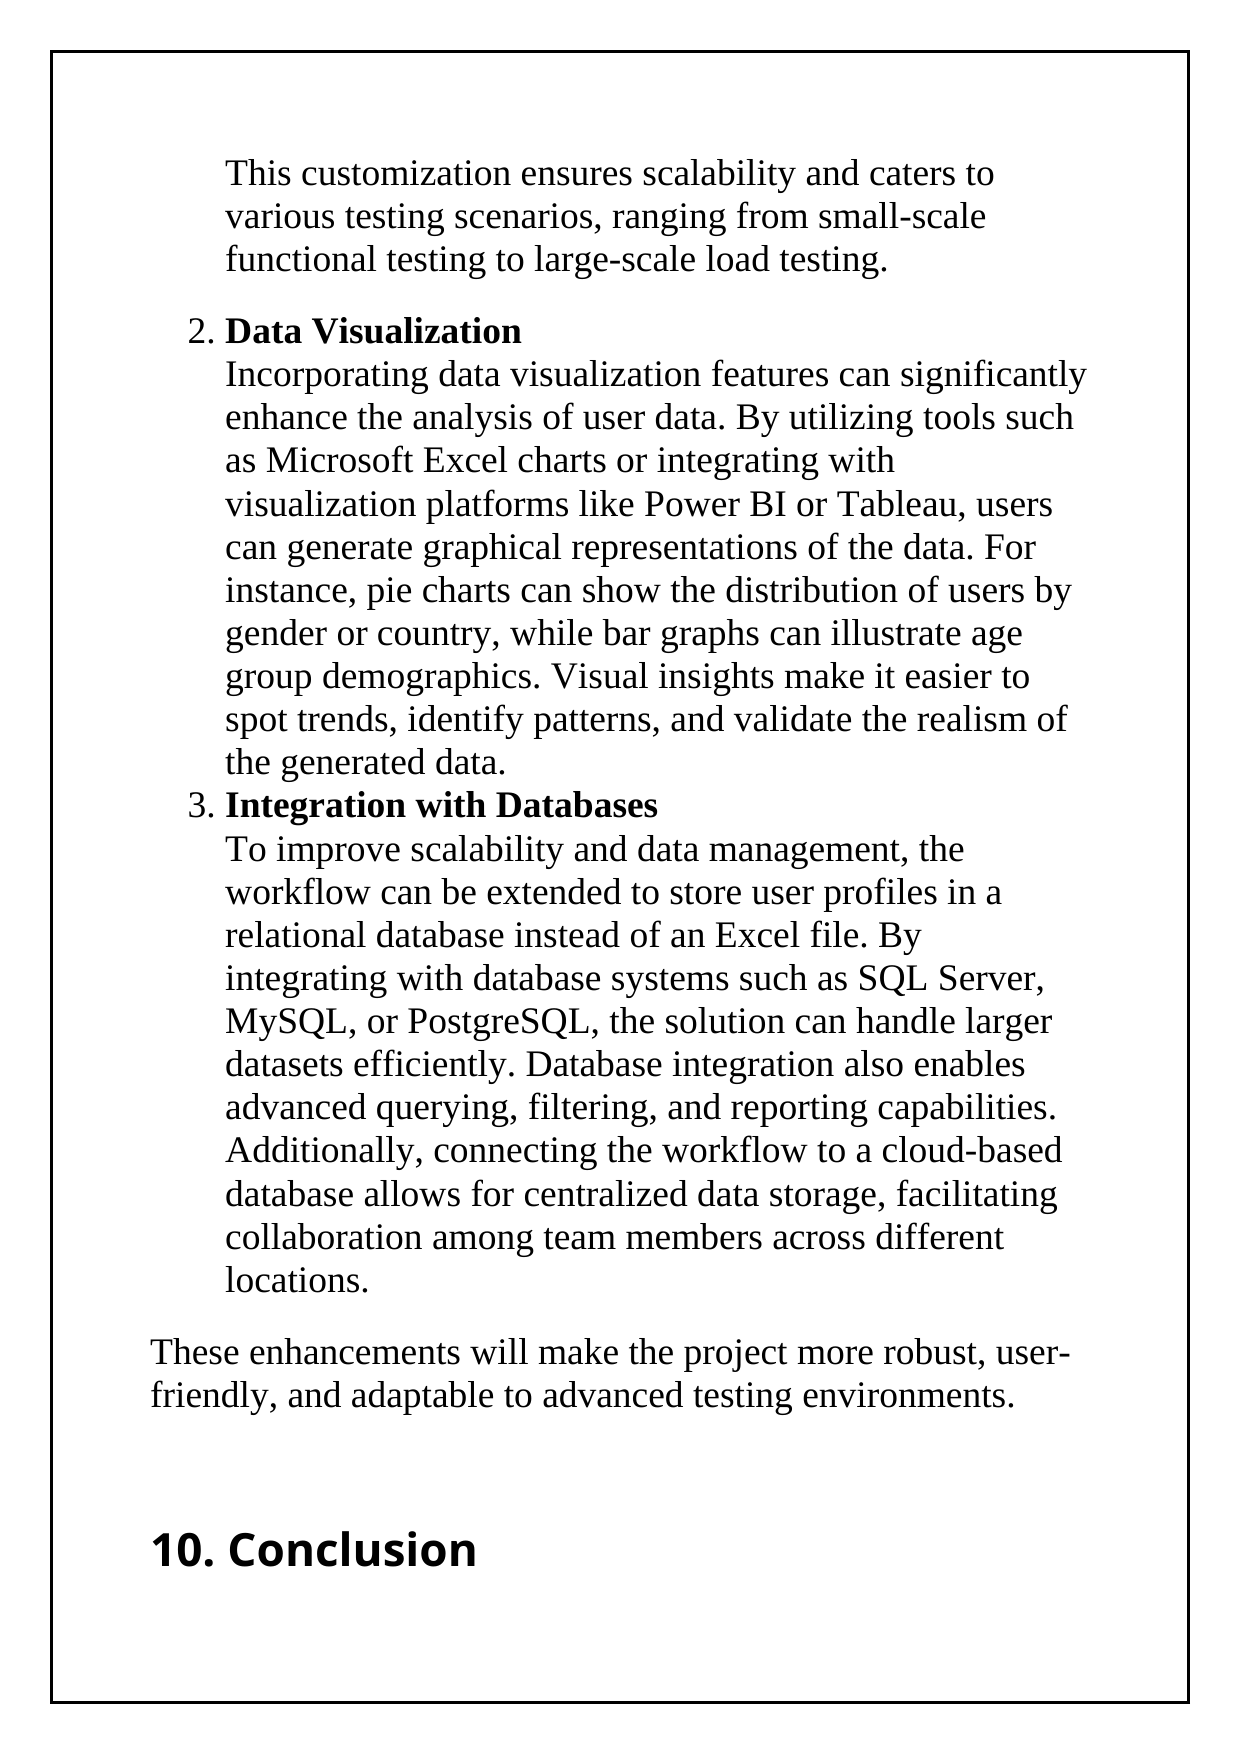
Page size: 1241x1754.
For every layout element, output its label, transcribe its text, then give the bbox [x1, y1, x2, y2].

list Integration with Databases To improve scalability and data management, the workflow can be extended to store user profiles in a relational database instead of an Excel file. By integrating with database systems such as SQL Server, MySQL, or PostgreSQL, the solution can handle larger datasets efficiently. Database integration also enables advanced querying, filtering, and reporting capabilities. Additionally, connecting the workflow to a cloud-based database allows for centralized data storage, facilitating collaboration among team members across different locations. [187, 812, 1090, 1329]
text This customization ensures scalability and caters to various testing scenarios, ranging from small-scale functional testing to large-scale load testing. [225, 150, 1090, 279]
text These enhancements will make the project more robust, user-friendly, and adaptable to advanced testing environments. [150, 1359, 1090, 1445]
list Data Visualization Incorporating data visualization features can significantly enhance the analysis of user data. By utilizing tools such as Microsoft Excel charts or integrating with visualization platforms like Power BI or Tableau, users can generate graphical representations of the data. For instance, pie charts can show the distribution of users by gender or country, while bar graphs can illustrate age group demographics. Visual insights make it easier to spot trends, identify patterns, and validate the realism of the generated data. [187, 308, 1090, 783]
